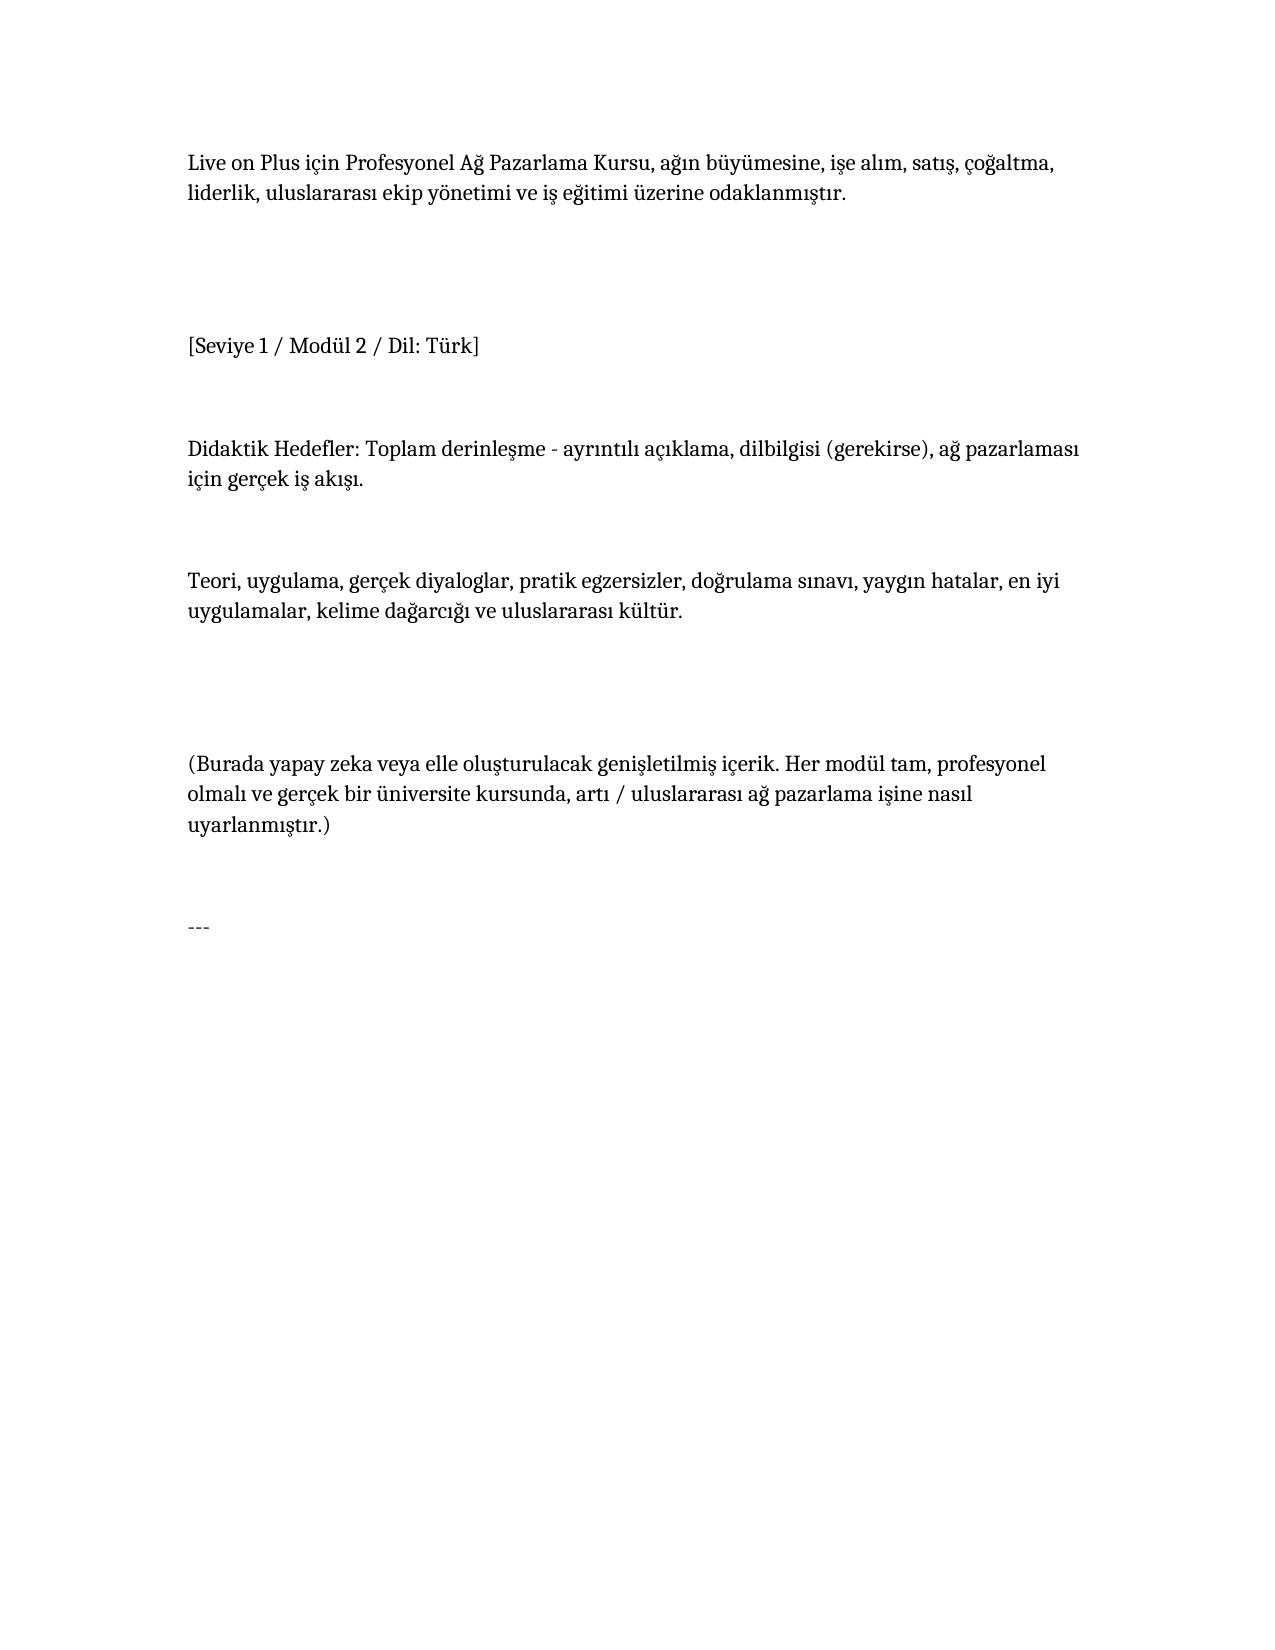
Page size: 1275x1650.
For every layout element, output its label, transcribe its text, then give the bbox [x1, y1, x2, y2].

text --- [187, 913, 1087, 940]
text (Burada yapay zeka veya elle oluşturulacak genişletilmiş içerik. Her modül tam, profesyonel olmalı ve gerçek bir üniversite kursunda, artı / uluslararası ağ pazarlama işine nasıl uyarlanmıştır.) [187, 751, 1087, 838]
text Teori, uygulama, gerçek diyaloglar, pratik egzersizler, doğrulama sınavı, yaygın hatalar, en iyi uygulamalar, kelime dağarcığı ve uluslararası kültür. [187, 568, 1087, 624]
text Didaktik Hedefler: Toplam derinleşme - ayrıntılı açıklama, dilbilgisi (gerekirse), ağ pazarlaması için gerçek iş akışı. [187, 435, 1087, 492]
text [Seviye 1 / Modül 2 / Dil: Türk] [187, 333, 1087, 360]
text Live on Plus için Profesyonel Ağ Pazarlama Kursu, ağın büyümesine, işe alım, satış, çoğaltma, liderlik, uluslararası ekip yönetimi ve iş eğitimi üzerine odaklanmıştır. [187, 150, 1087, 207]
